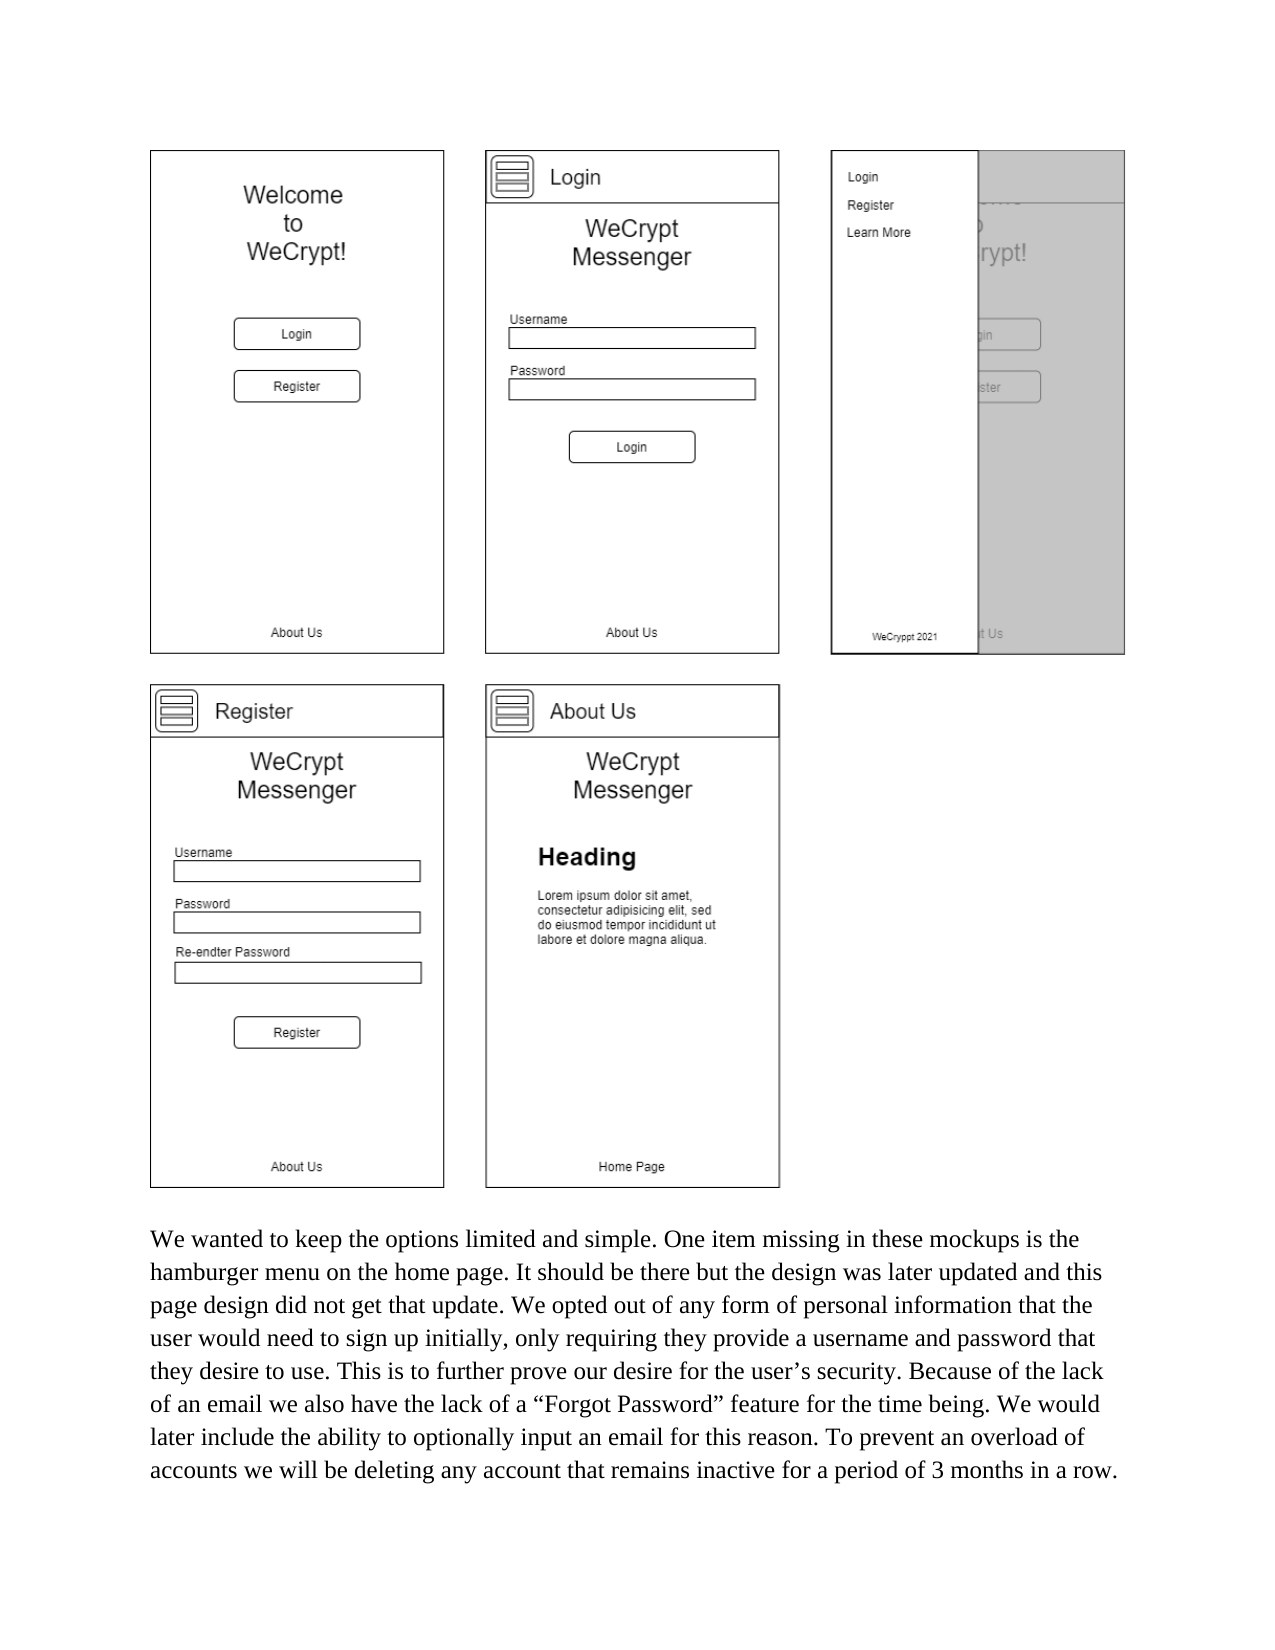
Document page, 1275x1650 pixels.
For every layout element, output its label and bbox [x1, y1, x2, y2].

picture [150, 150, 1125, 1188]
text [150, 1224, 1125, 1484]
